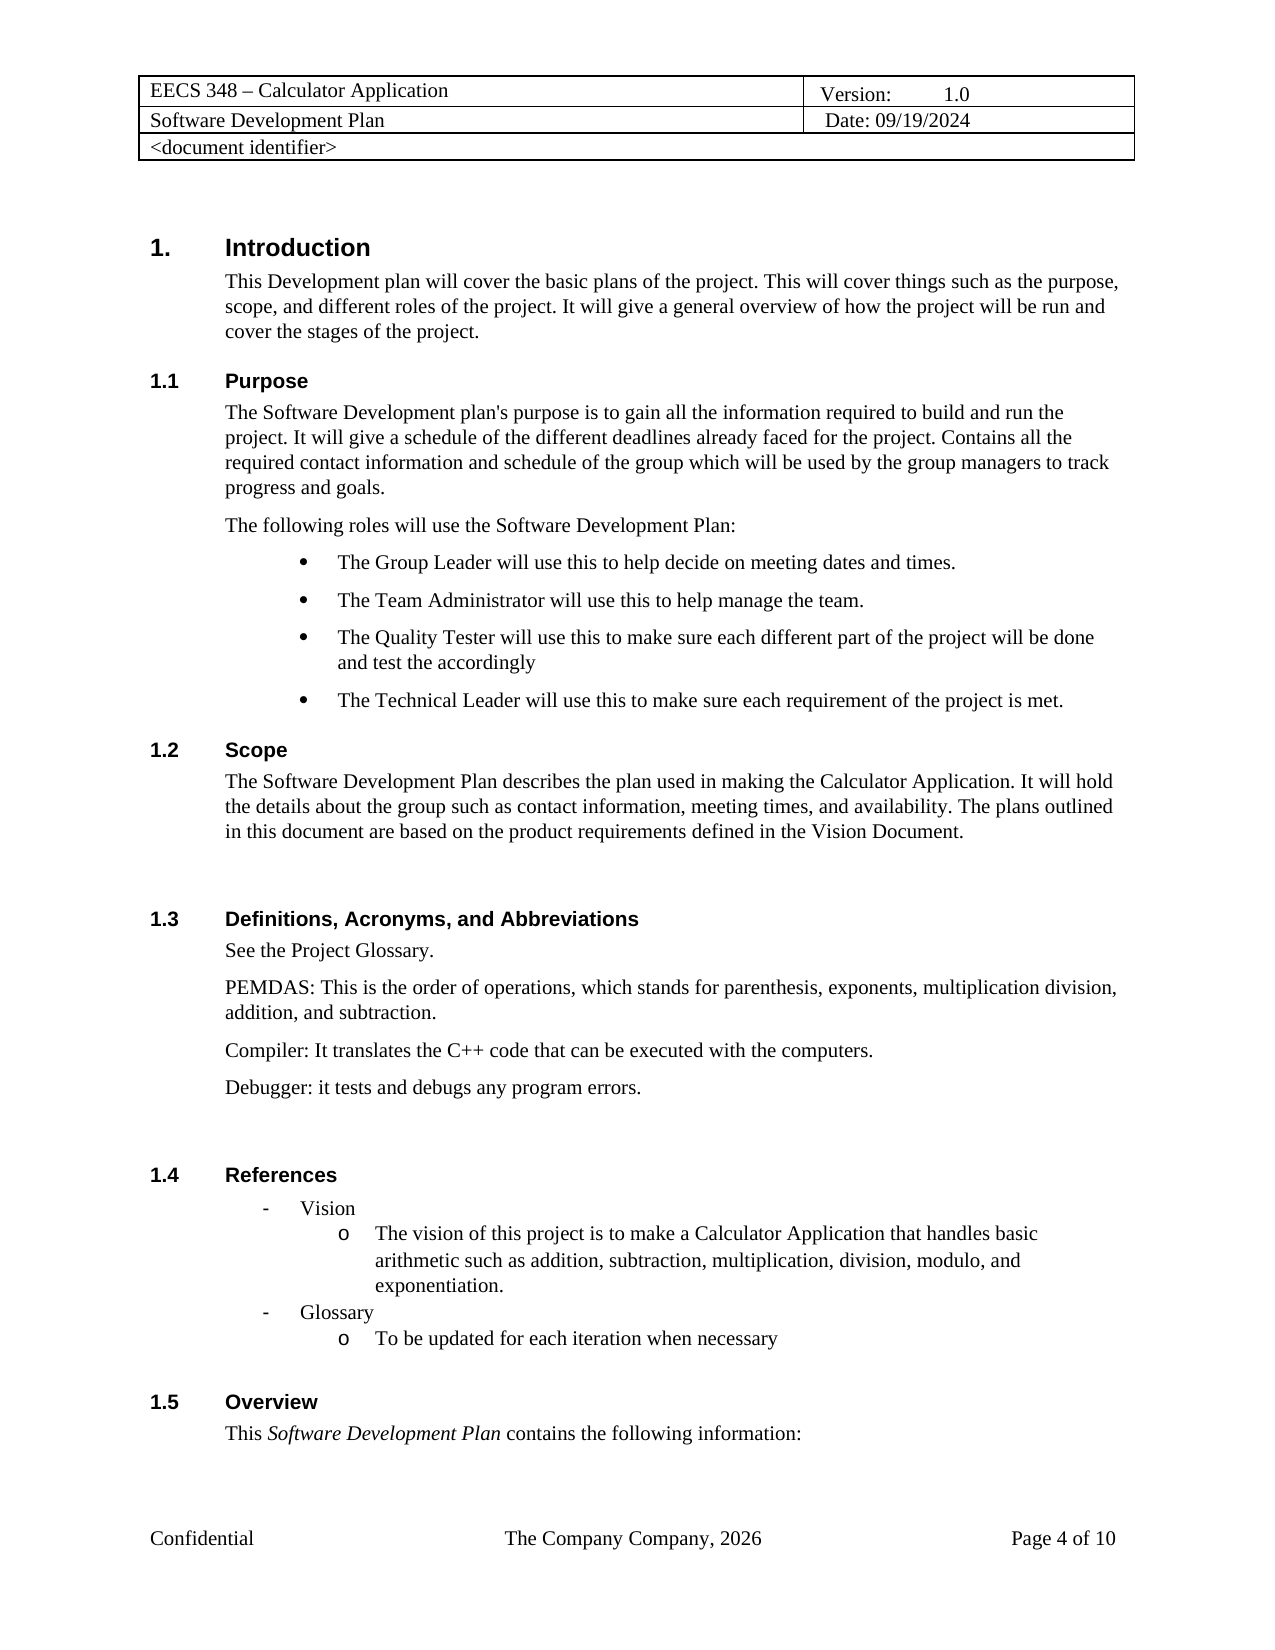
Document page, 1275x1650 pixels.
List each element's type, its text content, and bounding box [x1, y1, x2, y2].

subtitle Introduction [150, 233, 1125, 262]
text See the Project Glossary. [225, 937, 1125, 962]
list Vision [262, 1193, 1125, 1221]
list The Technical Leader will use this to make sure each requirement of the project is met. [300, 687, 1125, 712]
subtitle References [150, 1162, 1125, 1187]
subtitle Definitions, Acronyms, and Abbreviations [150, 905, 1125, 930]
text Debugger: it tests and debugs any program errors. [225, 1074, 1125, 1099]
list The Quality Tester will use this to make sure each different part of the project will be done and test the accordingly [300, 624, 1125, 674]
text The Software Development Plan describes the plan used in making the Calculator Application. It will hold the details about the group such as contact information, meeting times, and availability. The plans outlined in this document are based on the product requirements defined in the Vision Document. [225, 768, 1125, 843]
text The Software Development plan's purpose is to gain all the information required to build and run the project. It will give a schedule of the different deadlines already faced for the project. Contains all the required contact information and schedule of the group which will be used by the group managers to track progress and goals. [225, 399, 1125, 499]
list Glossary [262, 1297, 1125, 1326]
subtitle Overview [150, 1389, 1125, 1414]
text PEMDAS: This is the order of operations, which stands for parenthesis, exponents, multiplication division, addition, and subtraction. [225, 974, 1125, 1024]
subtitle Scope [150, 737, 1125, 762]
text This Software Development Plan contains the following information: [225, 1420, 1125, 1445]
text The following roles will use the Software Development Plan: [225, 512, 1125, 537]
list The Group Leader will use this to help decide on meeting dates and times. [300, 549, 1125, 574]
text This Development plan will cover the basic plans of the project. This will cover things such as the purpose, scope, and different roles of the project. It will give a general overview of how the project will be run and cover the stages of the project. [225, 268, 1125, 343]
text Compiler: It translates the C++ code that can be executed with the computers. [225, 1037, 1125, 1062]
list The vision of this project is to make a Calculator Application that handles basic arithmetic such as addition, subtraction, multiplication, division, modulo, and exponentiation. [337, 1221, 1125, 1297]
subtitle Purpose [150, 368, 1125, 393]
list To be updated for each iteration when necessary [337, 1326, 1125, 1351]
list The Team Administrator will use this to help manage the team. [300, 587, 1125, 612]
